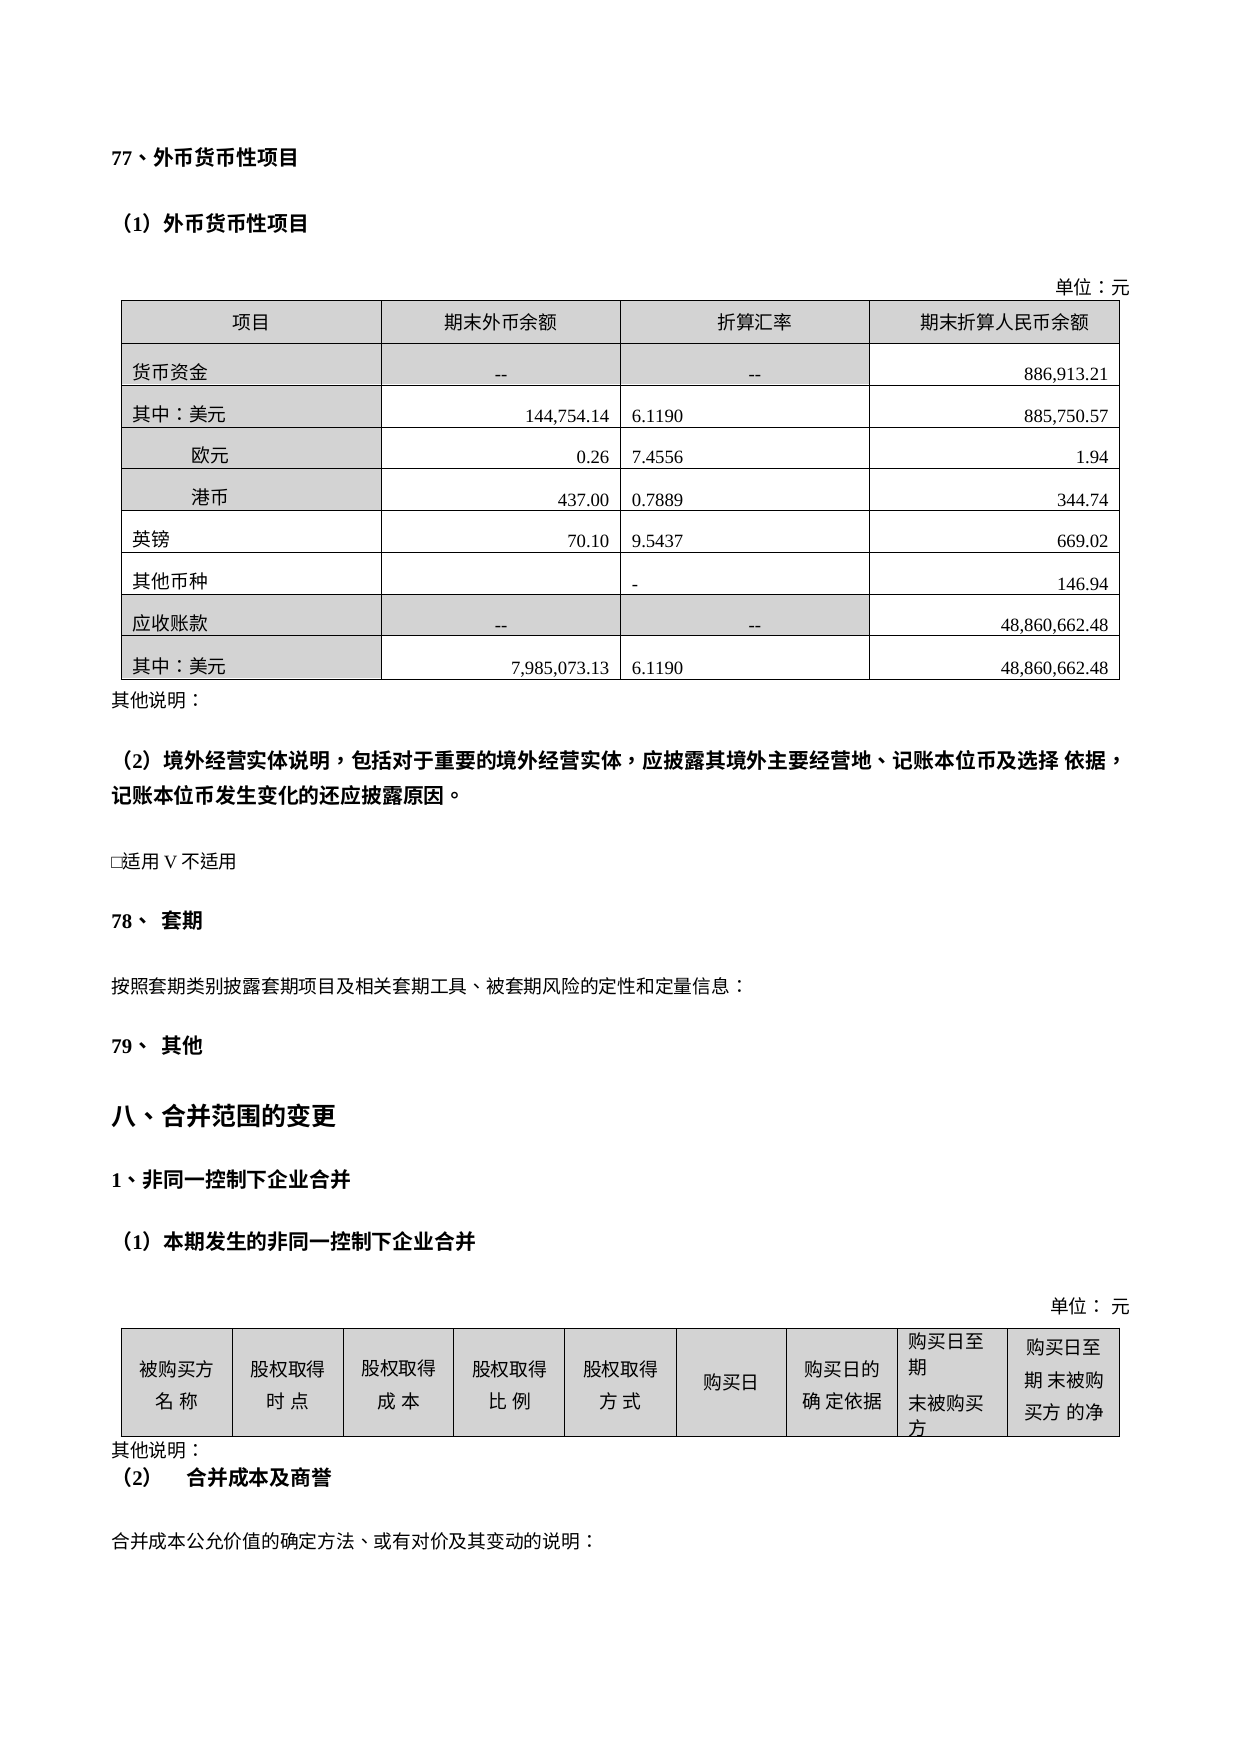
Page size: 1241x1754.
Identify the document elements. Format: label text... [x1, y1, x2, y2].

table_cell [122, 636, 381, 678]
subtitle 1、非同一控制下企业合并 [111, 1159, 1130, 1194]
text 其他说明： [111, 1437, 1130, 1463]
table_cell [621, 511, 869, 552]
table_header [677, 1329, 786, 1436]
subtitle 78、 套期 [111, 901, 1130, 936]
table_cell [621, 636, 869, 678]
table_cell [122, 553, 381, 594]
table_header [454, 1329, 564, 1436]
subtitle （2）境外经营实体说明，包括对于重要的境外经营实体，应披露其境外主要经营地、记账本位币及选择 依据，记账本位币发生变化的还应披露原因。 [111, 740, 1130, 810]
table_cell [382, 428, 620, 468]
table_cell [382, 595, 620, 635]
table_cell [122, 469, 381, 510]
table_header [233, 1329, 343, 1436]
text □适用V不适用 [111, 848, 1130, 873]
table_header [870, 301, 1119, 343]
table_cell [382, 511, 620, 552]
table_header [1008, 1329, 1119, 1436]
subtitle 八、合并范围的变更 [111, 1098, 1130, 1132]
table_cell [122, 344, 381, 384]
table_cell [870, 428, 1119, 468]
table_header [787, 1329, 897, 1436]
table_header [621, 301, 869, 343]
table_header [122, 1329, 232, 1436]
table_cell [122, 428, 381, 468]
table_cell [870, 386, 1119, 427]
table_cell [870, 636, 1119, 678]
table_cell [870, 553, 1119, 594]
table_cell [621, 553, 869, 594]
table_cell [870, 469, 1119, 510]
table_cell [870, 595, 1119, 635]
subtitle 77、外币货币性项目 [111, 143, 1130, 171]
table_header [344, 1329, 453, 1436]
text 合并成本公允价值的确定方法、或有对价及其变动的说明： [111, 1529, 1130, 1554]
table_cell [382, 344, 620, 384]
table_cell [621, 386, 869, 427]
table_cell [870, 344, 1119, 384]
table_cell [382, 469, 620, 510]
subtitle （1）本期发生的非同一控制下企业合并 [111, 1221, 1130, 1256]
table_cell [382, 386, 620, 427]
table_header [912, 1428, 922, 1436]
subtitle （1）外币货币性项目 [111, 209, 1130, 237]
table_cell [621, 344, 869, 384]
text 单位：元 [111, 274, 1130, 300]
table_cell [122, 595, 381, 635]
text 按照套期类别披露套期项目及相关套期工具、被套期风险的定性和定量信息： [111, 973, 1130, 998]
text （2） 合并成本及商誉 [111, 1463, 1130, 1491]
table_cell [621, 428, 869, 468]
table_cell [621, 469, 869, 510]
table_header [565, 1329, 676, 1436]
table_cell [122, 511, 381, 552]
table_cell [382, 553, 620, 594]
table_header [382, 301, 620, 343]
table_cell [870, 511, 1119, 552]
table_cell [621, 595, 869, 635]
text 单位： 元 [111, 1294, 1130, 1319]
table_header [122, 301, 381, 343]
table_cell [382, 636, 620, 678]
subtitle 79、 其他 [111, 1026, 1130, 1061]
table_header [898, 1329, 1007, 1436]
text 其他说明： [111, 688, 1130, 713]
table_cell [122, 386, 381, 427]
